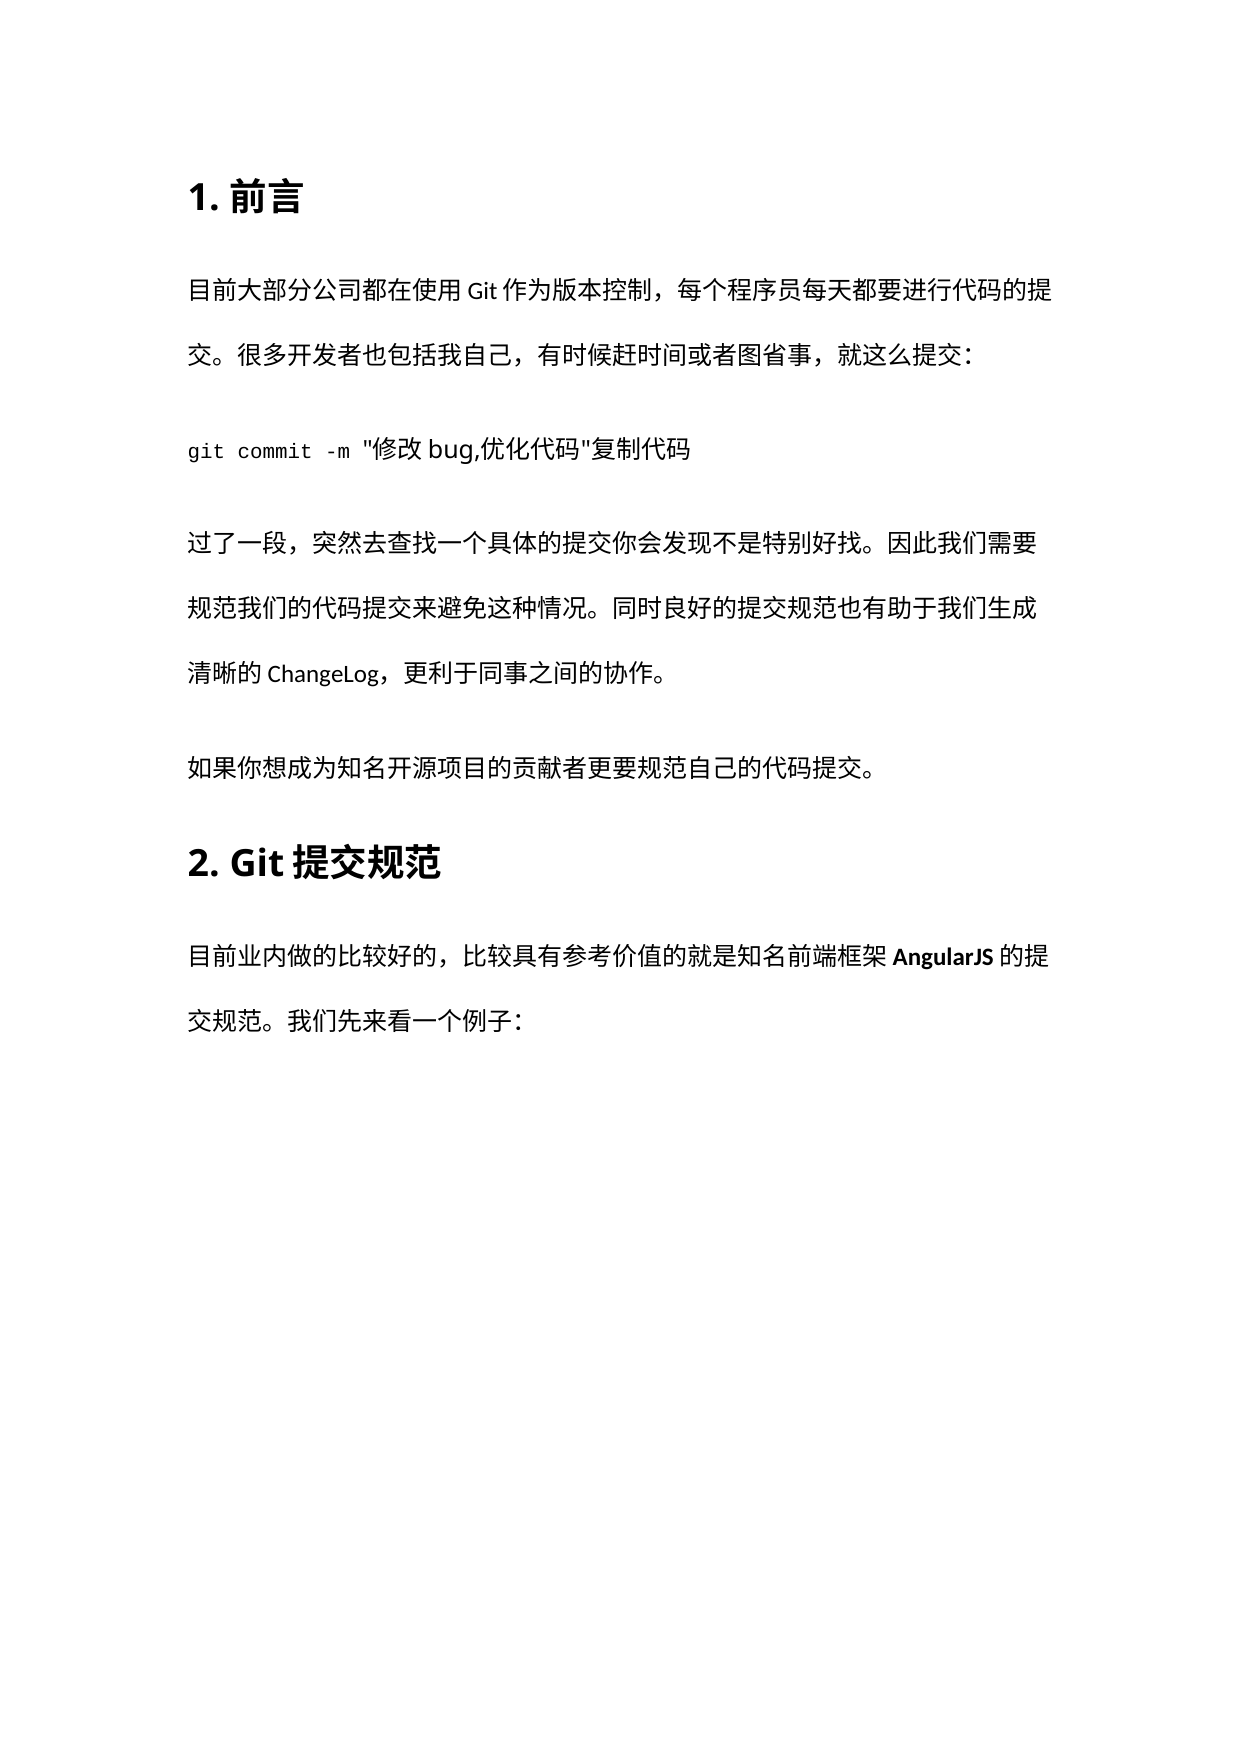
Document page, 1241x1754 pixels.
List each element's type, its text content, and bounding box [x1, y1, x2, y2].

text 过了一段，突然去查找一个具体的提交你会发现不是特别好找。因此我们需要规范我们的代码提交来避免这种情况。同时良好的提交规范也有助于我们生成清晰的ChangeLog，更利于同事之间的协作。 [187, 509, 1053, 704]
subtitle 2. Git提交规范 [187, 828, 1053, 893]
text 目前大部分公司都在使用Git作为版本控制，每个程序员每天都要进行代码的提交。很多开发者也包括我自己，有时候赶时间或者图省事，就这么提交： [187, 256, 1053, 386]
text 目前业内做的比较好的，比较具有参考价值的就是知名前端框架AngularJS的提交规范。我们先来看一个例子： [187, 922, 1053, 1052]
text git commit -m "修改bug,优化代码"复制代码 [187, 415, 1053, 480]
text 如果你想成为知名开源项目的贡献者更要规范自己的代码提交。 [187, 734, 978, 799]
subtitle 1. 前言 [187, 162, 1053, 227]
